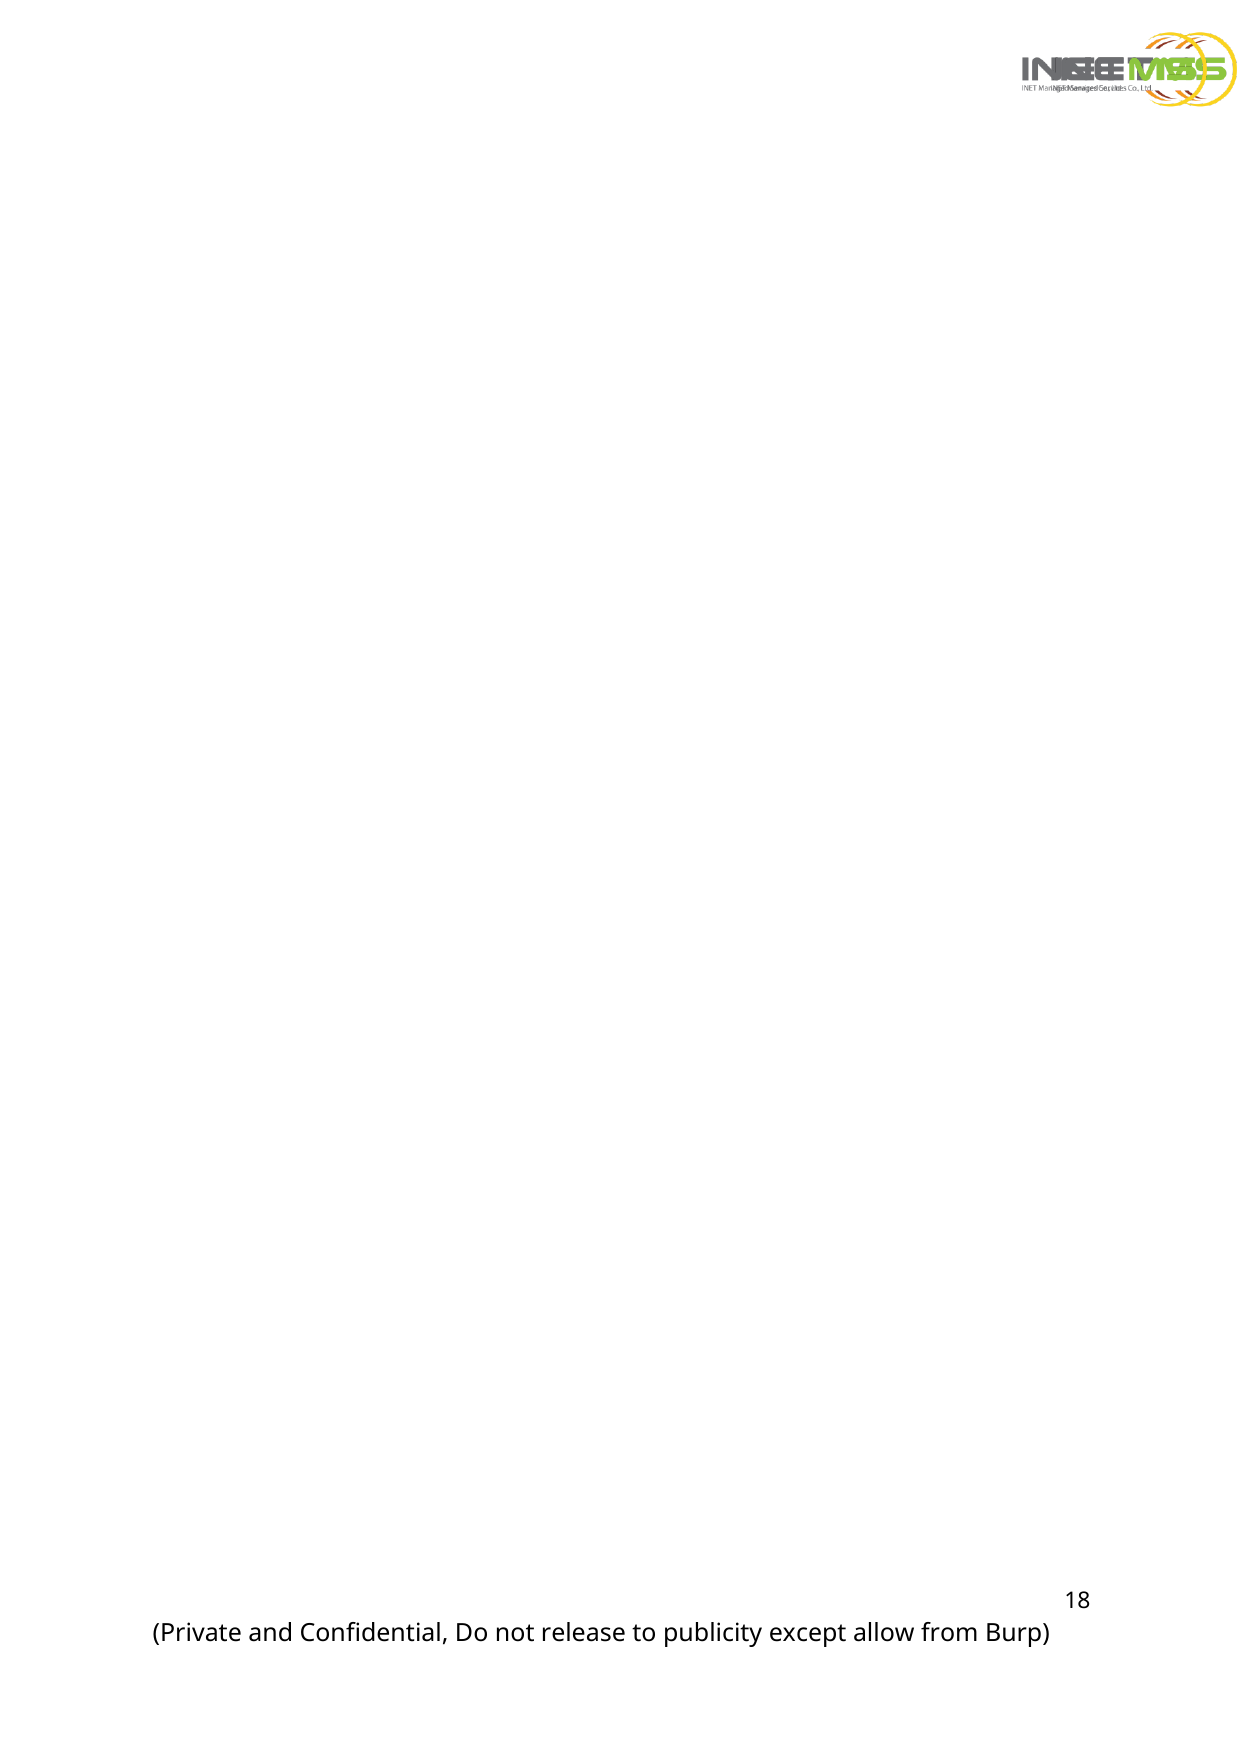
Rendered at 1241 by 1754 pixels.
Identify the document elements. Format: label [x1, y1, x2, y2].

picture [1012, 29, 1241, 114]
